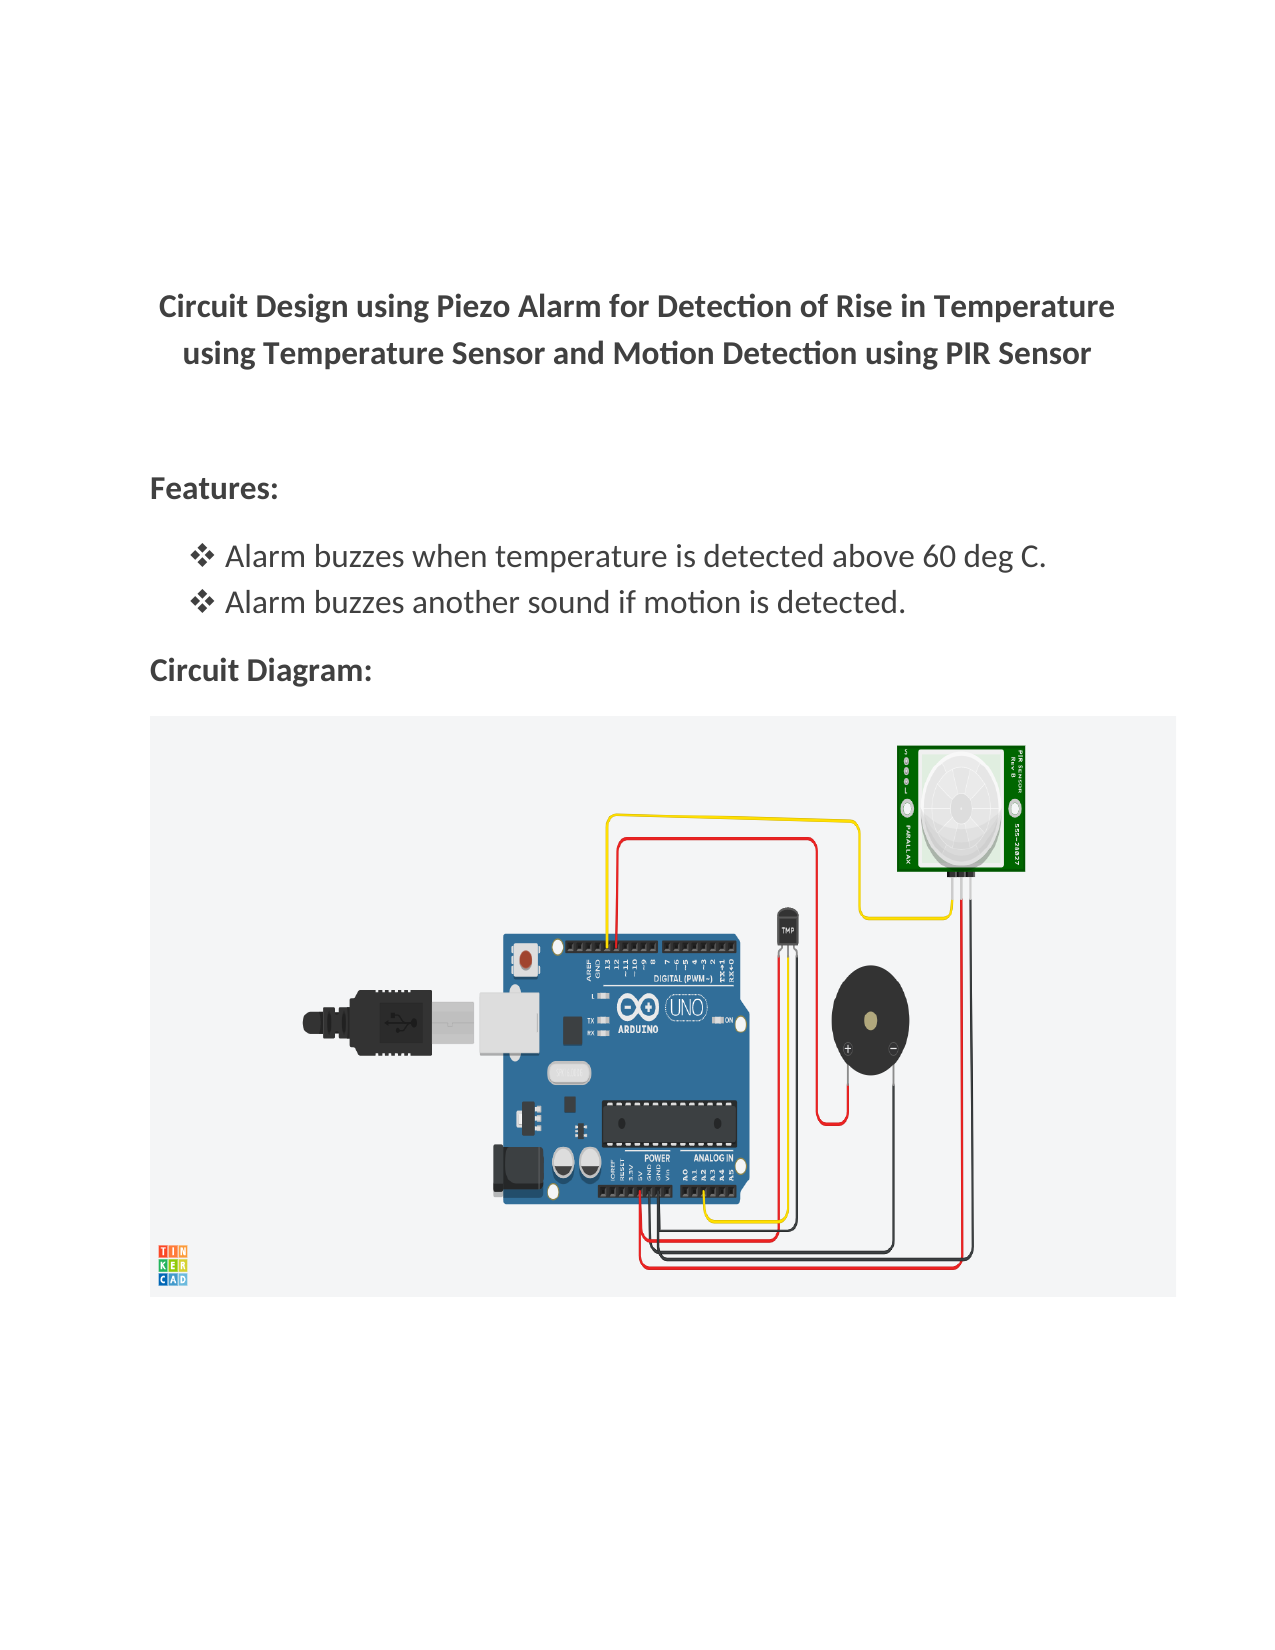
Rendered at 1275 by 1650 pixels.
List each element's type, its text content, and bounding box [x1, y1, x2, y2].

picture [150, 716, 1177, 1297]
list Alarm buzzes another sound if motion is detected. [187, 582, 1125, 622]
list Alarm buzzes when temperature is detected above 60 deg C. [187, 535, 1125, 576]
text Features: [150, 467, 1125, 508]
text Circuit Design using Piezo Alarm for Detection of Rise in Temperature using Temperature Sensor and Motion Detection using PIR Sensor [150, 285, 1125, 373]
text Circuit Diagram: [150, 649, 1125, 690]
